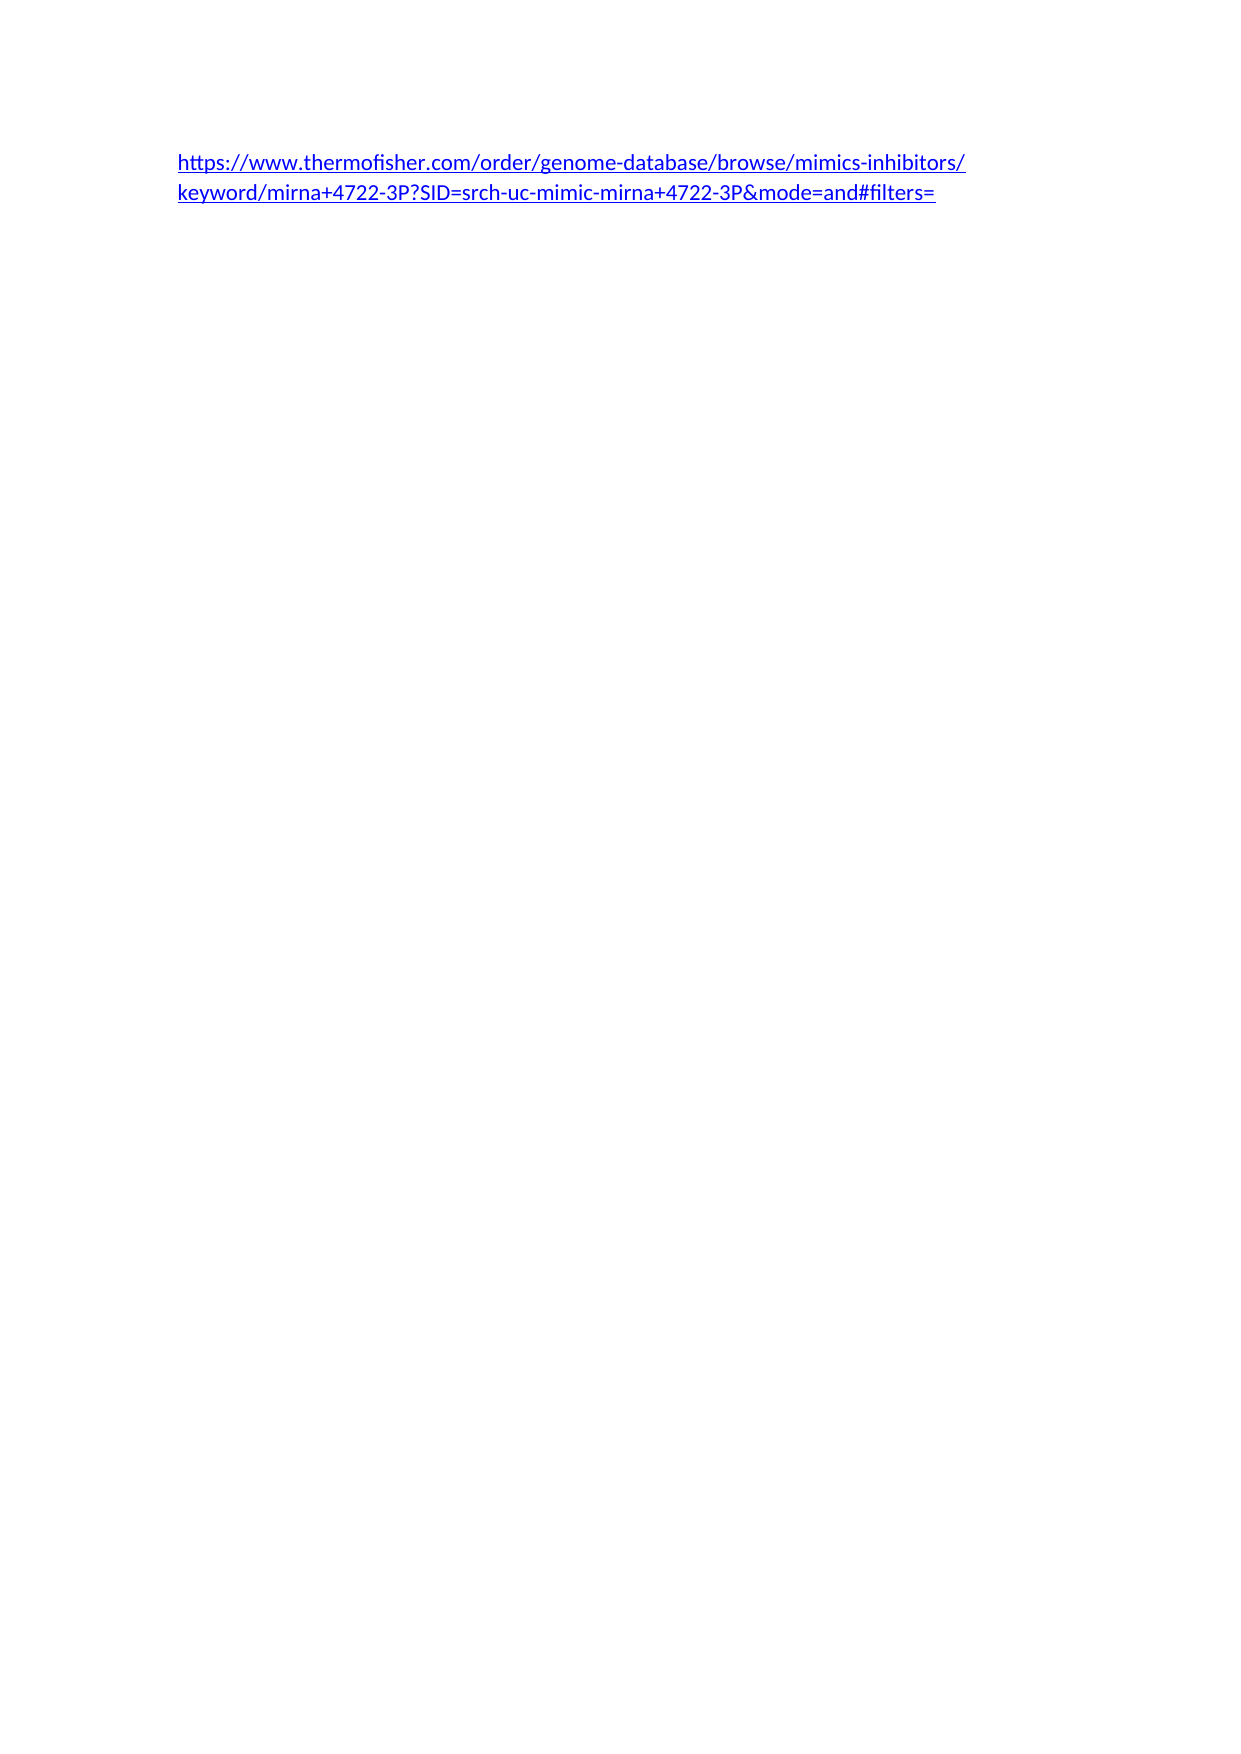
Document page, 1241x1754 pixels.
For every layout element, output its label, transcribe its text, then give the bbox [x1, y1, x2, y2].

text https://www.thermofisher.com/order/genome-database/browse/mimics-inhibitors/keyword/mirna+4722-3P?SID=srch-uc-mimic-mirna+4722-3P&mode=and#filters= [177, 148, 1063, 206]
